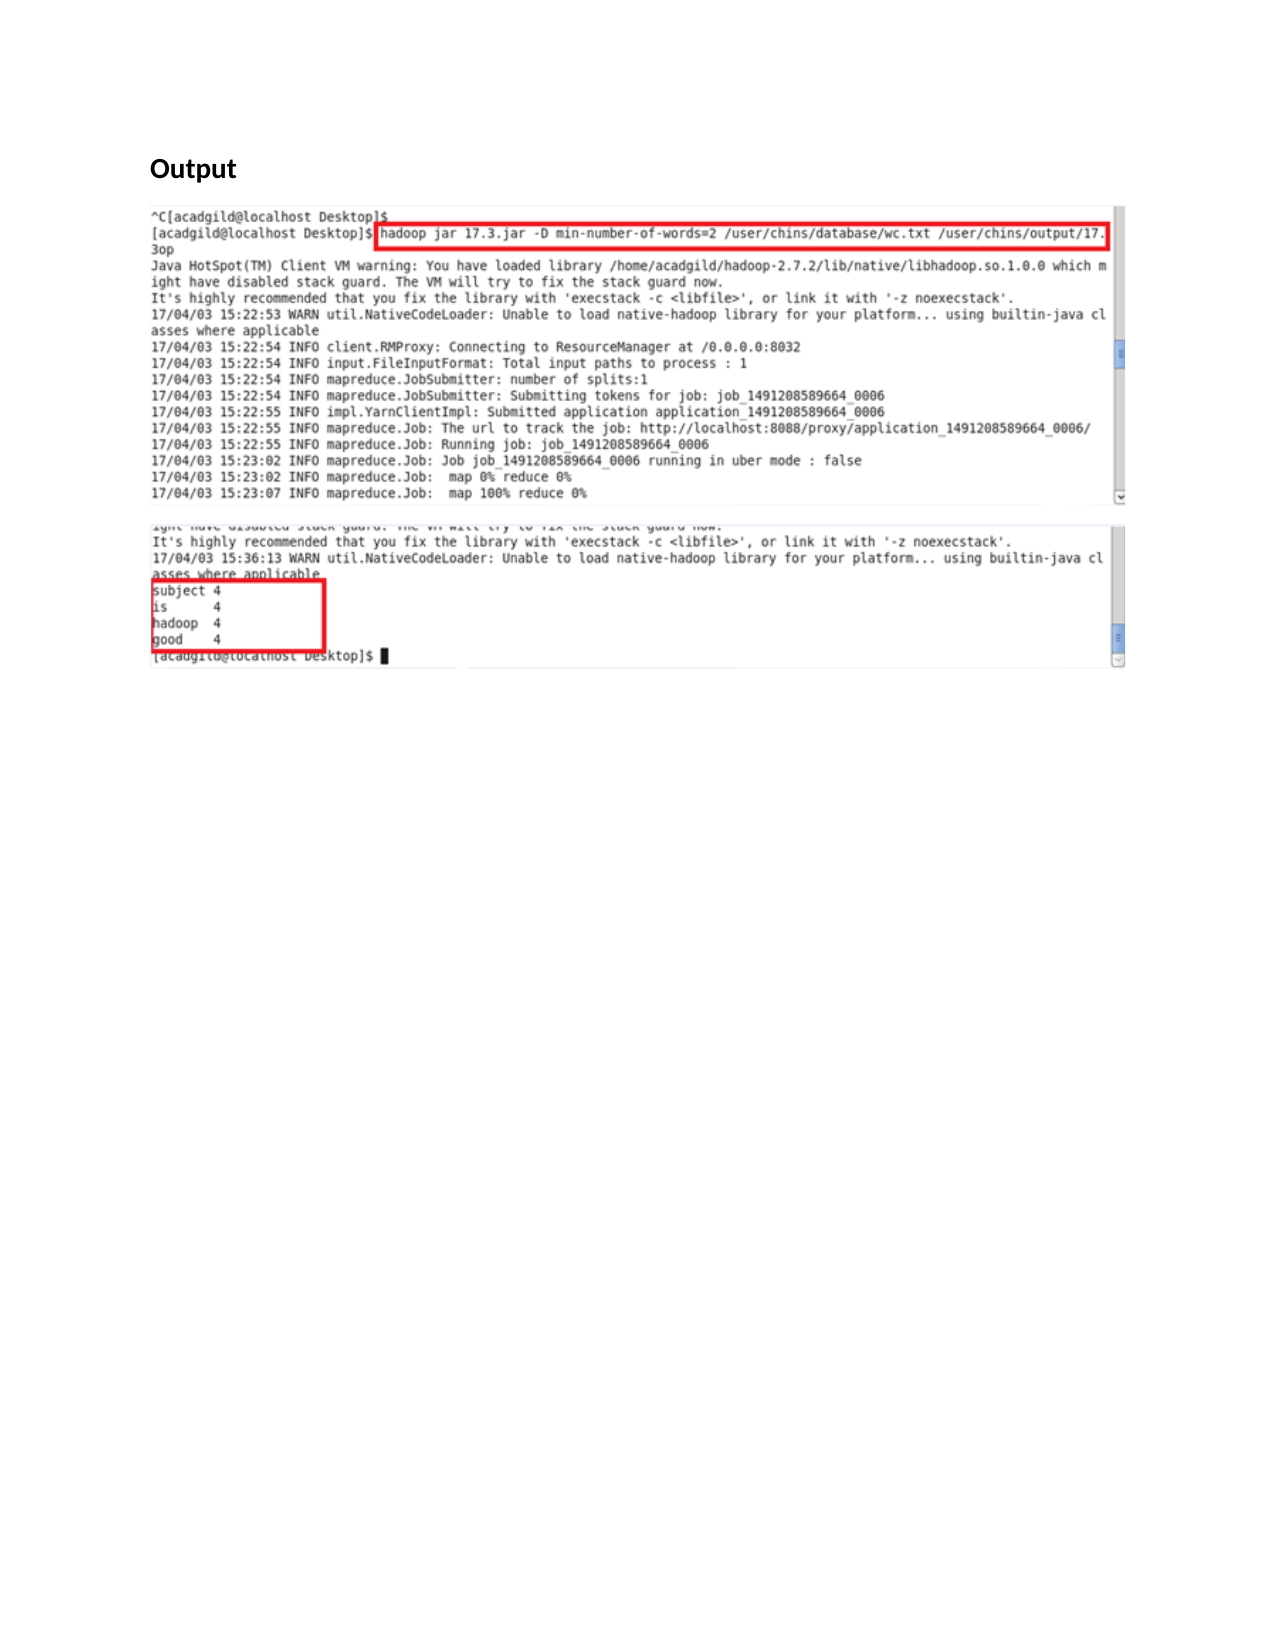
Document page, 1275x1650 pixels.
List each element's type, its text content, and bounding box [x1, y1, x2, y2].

text Output [150, 150, 1125, 186]
picture [150, 524, 1125, 669]
picture [150, 205, 1125, 506]
